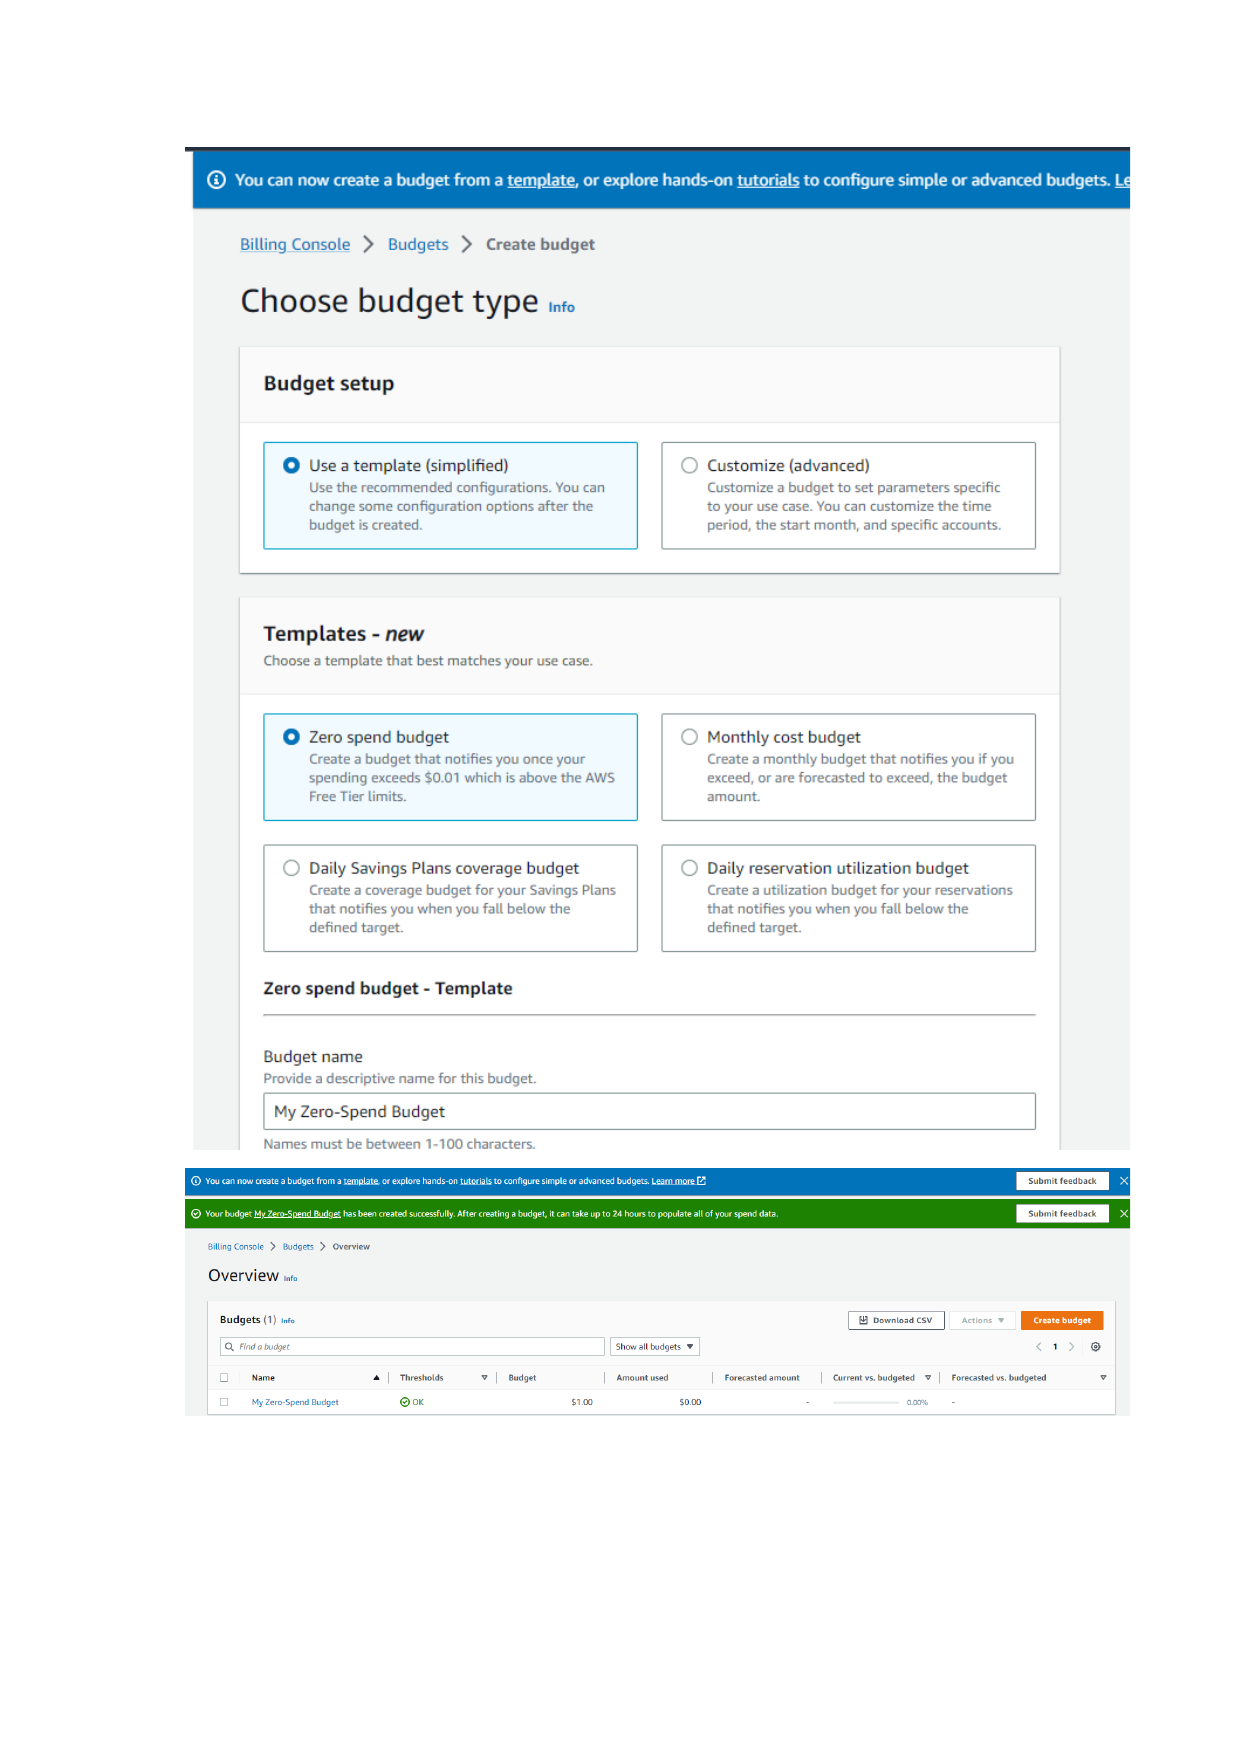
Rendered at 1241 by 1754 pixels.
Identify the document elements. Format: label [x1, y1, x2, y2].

picture [185, 147, 1130, 1150]
picture [185, 1168, 1130, 1416]
